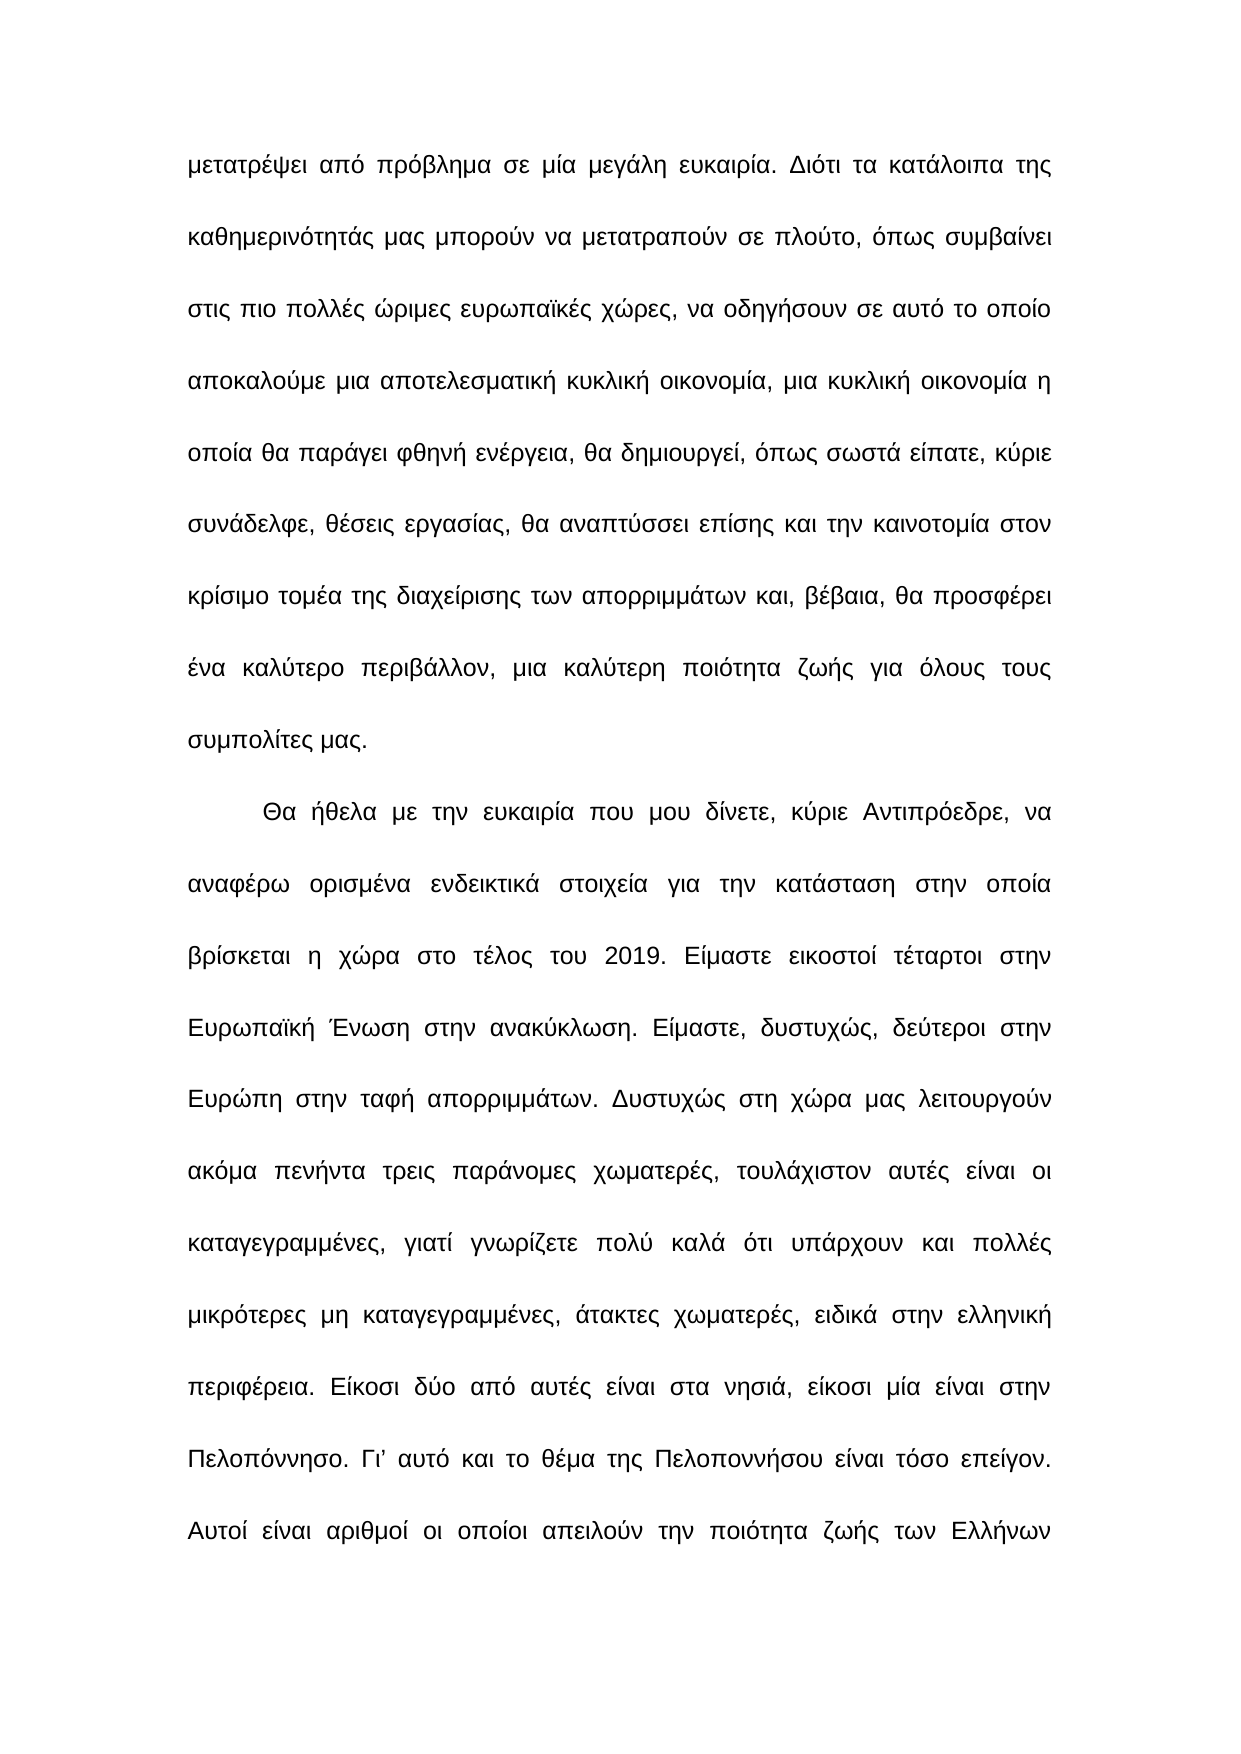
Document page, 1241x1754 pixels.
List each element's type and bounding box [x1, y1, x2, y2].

text [187, 150, 1053, 754]
text [187, 797, 1053, 1544]
